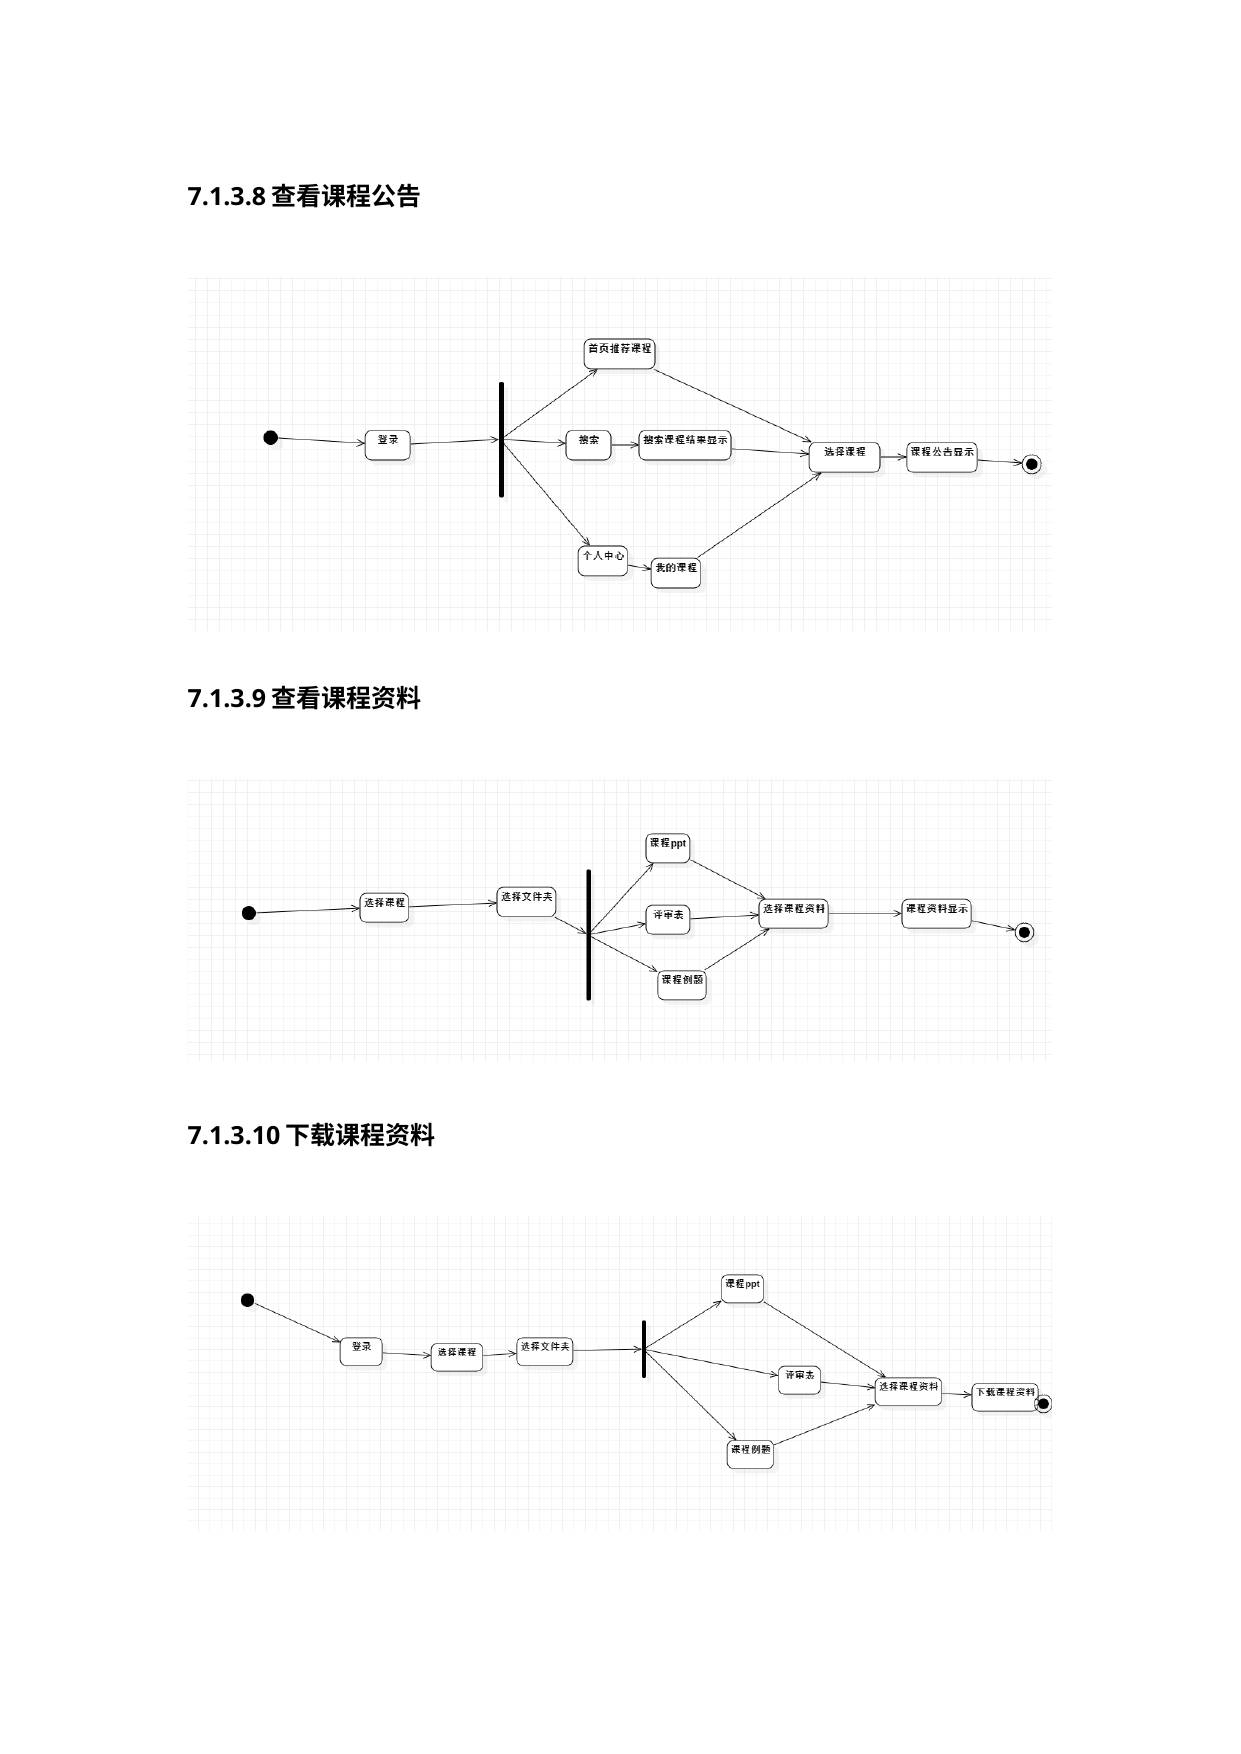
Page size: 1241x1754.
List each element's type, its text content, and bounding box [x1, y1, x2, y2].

subtitle 7.1.3.8查看课程公告 [187, 162, 1053, 227]
subtitle 7.1.3.9查看课程资料 [187, 664, 1053, 729]
picture [187, 779, 1052, 1062]
picture [187, 1216, 1052, 1531]
picture [187, 277, 1053, 631]
subtitle 7.1.3.10下载课程资料 [187, 1101, 1053, 1166]
